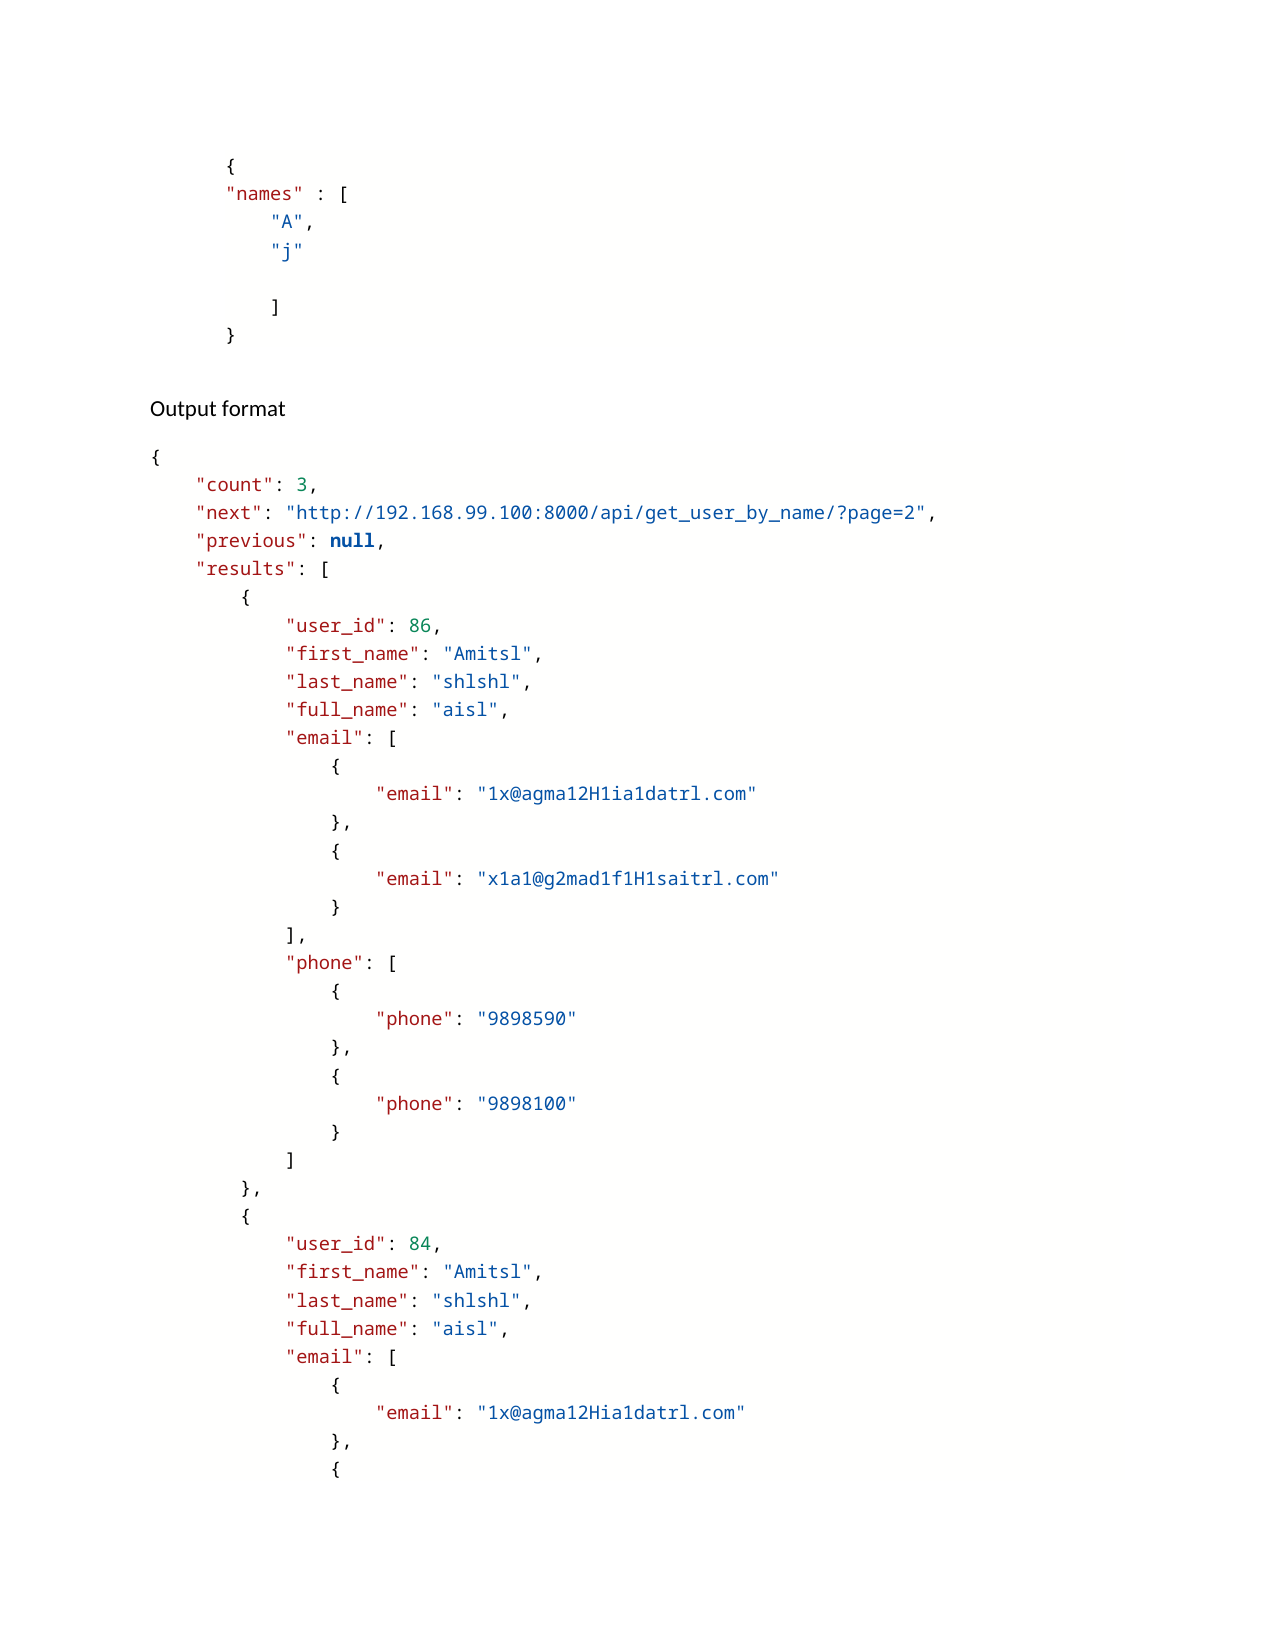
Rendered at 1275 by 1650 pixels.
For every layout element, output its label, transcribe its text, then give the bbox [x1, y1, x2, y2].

text }, [150, 1031, 1125, 1059]
text Output format [150, 394, 1125, 422]
text { [150, 1059, 1125, 1087]
text "full_name": "aisl", [150, 1312, 1125, 1341]
text "email": [ [150, 1341, 1125, 1369]
text "email": "1x@agma12Hia1datrl.com" [150, 1397, 1125, 1425]
text "previous": null, [150, 525, 1125, 553]
text { [150, 1200, 1125, 1228]
text } [150, 891, 1125, 919]
text { [150, 750, 1125, 778]
text "email": "x1a1@g2mad1f1H1saitrl.com" [150, 862, 1125, 891]
text "phone": "9898100" [150, 1087, 1125, 1116]
text "email": [ [150, 722, 1125, 750]
text }, [150, 1425, 1125, 1453]
text "first_name": "Amitsl", [150, 1256, 1125, 1284]
text { [150, 834, 1125, 862]
text "count": 3, [150, 469, 1125, 497]
text } [150, 1116, 1125, 1144]
text { [150, 1453, 1125, 1481]
text "phone": "9898590" [150, 1003, 1125, 1031]
text ], [150, 919, 1125, 947]
text { [150, 1369, 1125, 1397]
text } [225, 319, 1125, 347]
text "last_name": "shlshl", [150, 666, 1125, 694]
text "first_name": "Amitsl", [150, 637, 1125, 666]
text { [225, 150, 1125, 178]
text "user_id": 86, [150, 609, 1125, 637]
text ] [150, 1144, 1125, 1172]
text "results": [ [150, 553, 1125, 581]
text "full_name": "aisl", [150, 694, 1125, 722]
text { [150, 581, 1125, 609]
text "email": "1x@agma12H1ia1datrl.com" [150, 778, 1125, 806]
text "next": "http://192.168.99.100:8000/api/get_user_by_name/?page=2", [150, 497, 1125, 525]
text { [150, 441, 1125, 469]
text }, [150, 806, 1125, 834]
text ] [225, 291, 1125, 319]
text { [150, 975, 1125, 1003]
text "names" : [ [225, 178, 1125, 206]
text "j" [225, 234, 1125, 262]
text "phone": [ [150, 947, 1125, 975]
text }, [150, 1172, 1125, 1200]
text "user_id": 84, [150, 1228, 1125, 1256]
text "A", [225, 206, 1125, 234]
text "last_name": "shlshl", [150, 1284, 1125, 1312]
